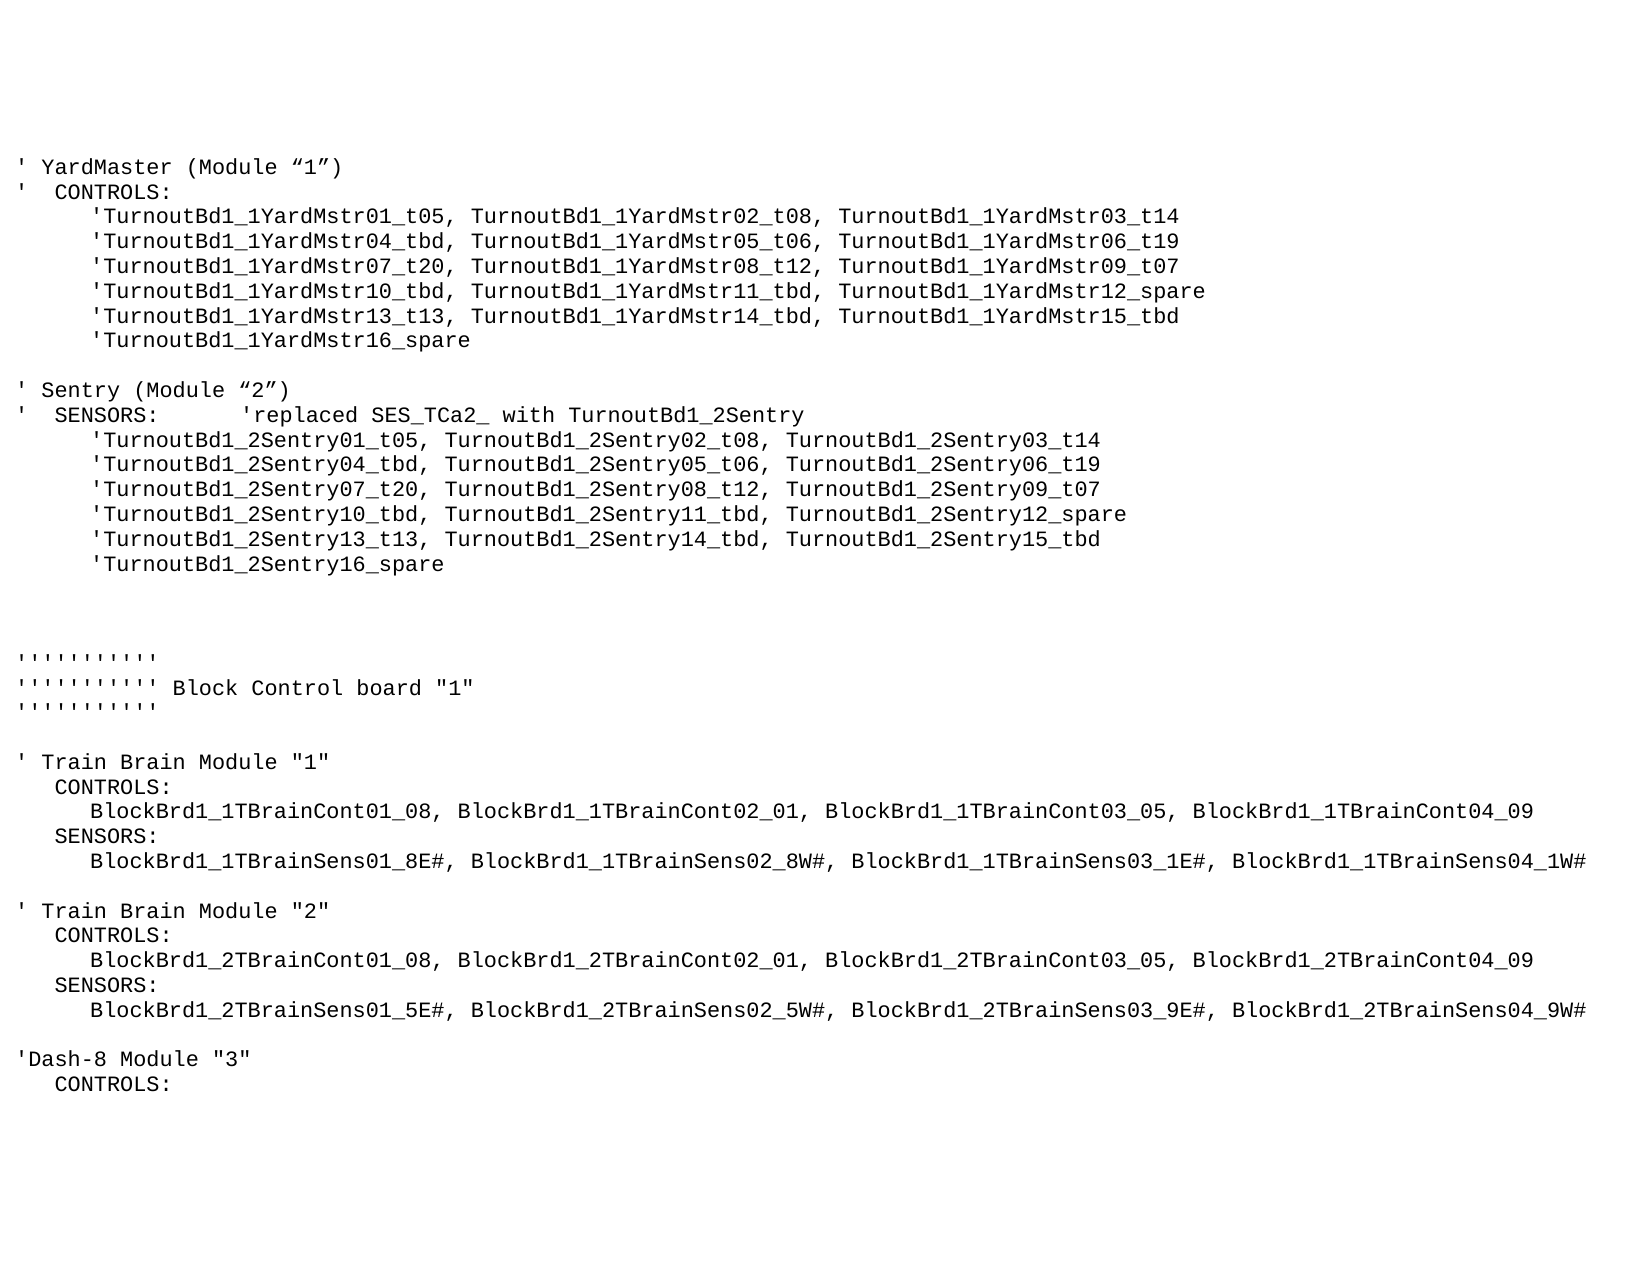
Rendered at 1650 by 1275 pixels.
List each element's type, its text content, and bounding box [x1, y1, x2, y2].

text SENSORS: [15, 974, 1620, 999]
text CONTROLS: [15, 776, 1620, 801]
text 'TurnoutBd1_1YardMstr07_t20, TurnoutBd1_1YardMstr08_t12, TurnoutBd1_1YardMstr09_t07 [15, 255, 1620, 280]
text BlockBrd1_1TBrainCont01_08, BlockBrd1_1TBrainCont02_01, BlockBrd1_1TBrainCont03_05, BlockBrd1_1TBrainCont04_09 [15, 801, 1650, 825]
text ''''''''''' Block Control board "1" [15, 677, 1620, 701]
text 'TurnoutBd1_1YardMstr01_t05, TurnoutBd1_1YardMstr02_t08, TurnoutBd1_1YardMstr03_t14 [15, 206, 1620, 230]
text ' Sentry (Module “2”) [15, 379, 1620, 404]
text 'TurnoutBd1_2Sentry16_spare [15, 553, 1620, 577]
text BlockBrd1_2TBrainCont01_08, BlockBrd1_2TBrainCont02_01, BlockBrd1_2TBrainCont03_05, BlockBrd1_2TBrainCont04_09 [15, 949, 1620, 974]
text BlockBrd1_2TBrainSens01_5E#, BlockBrd1_2TBrainSens02_5W#, BlockBrd1_2TBrainSens03_9E#, BlockBrd1_2TBrainSens04_9W# [15, 999, 1620, 1024]
text 'TurnoutBd1_2Sentry01_t05, TurnoutBd1_2Sentry02_t08, TurnoutBd1_2Sentry03_t14 [15, 429, 1620, 453]
text SENSORS: [15, 825, 1620, 850]
text 'Dash-8 Module "3" [15, 1048, 1620, 1073]
text ''''''''''' [15, 701, 1620, 726]
text ''''''''''' [15, 652, 1620, 677]
text 'TurnoutBd1_1YardMstr04_tbd, TurnoutBd1_1YardMstr05_t06, TurnoutBd1_1YardMstr06_t19 [15, 230, 1620, 255]
text 'TurnoutBd1_2Sentry10_tbd, TurnoutBd1_2Sentry11_tbd, TurnoutBd1_2Sentry12_spare [15, 503, 1620, 528]
text 'TurnoutBd1_1YardMstr10_tbd, TurnoutBd1_1YardMstr11_tbd, TurnoutBd1_1YardMstr12_spare [15, 280, 1620, 305]
text 'TurnoutBd1_2Sentry13_t13, TurnoutBd1_2Sentry14_tbd, TurnoutBd1_2Sentry15_tbd [15, 528, 1620, 553]
text CONTROLS: [15, 1073, 1620, 1098]
text 'TurnoutBd1_2Sentry07_t20, TurnoutBd1_2Sentry08_t12, TurnoutBd1_2Sentry09_t07 [15, 478, 1620, 503]
text 'TurnoutBd1_2Sentry04_tbd, TurnoutBd1_2Sentry05_t06, TurnoutBd1_2Sentry06_t19 [15, 453, 1620, 478]
text ' CONTROLS: [15, 181, 1620, 206]
text CONTROLS: [15, 924, 1620, 949]
text ' SENSORS: 'replaced SES_TCa2_ with TurnoutBd1_2Sentry [15, 404, 1620, 429]
text 'TurnoutBd1_1YardMstr13_t13, TurnoutBd1_1YardMstr14_tbd, TurnoutBd1_1YardMstr15_tbd [15, 305, 1620, 329]
text ' Train Brain Module "2" [15, 900, 1620, 924]
text ' YardMaster (Module “1”) [15, 156, 1620, 181]
text ' Train Brain Module "1" [15, 751, 1620, 776]
text 'TurnoutBd1_1YardMstr16_spare [15, 329, 1620, 354]
text BlockBrd1_1TBrainSens01_8E#, BlockBrd1_1TBrainSens02_8W#, BlockBrd1_1TBrainSens03_1E#, BlockBrd1_1TBrainSens04_1W# [15, 850, 1620, 875]
